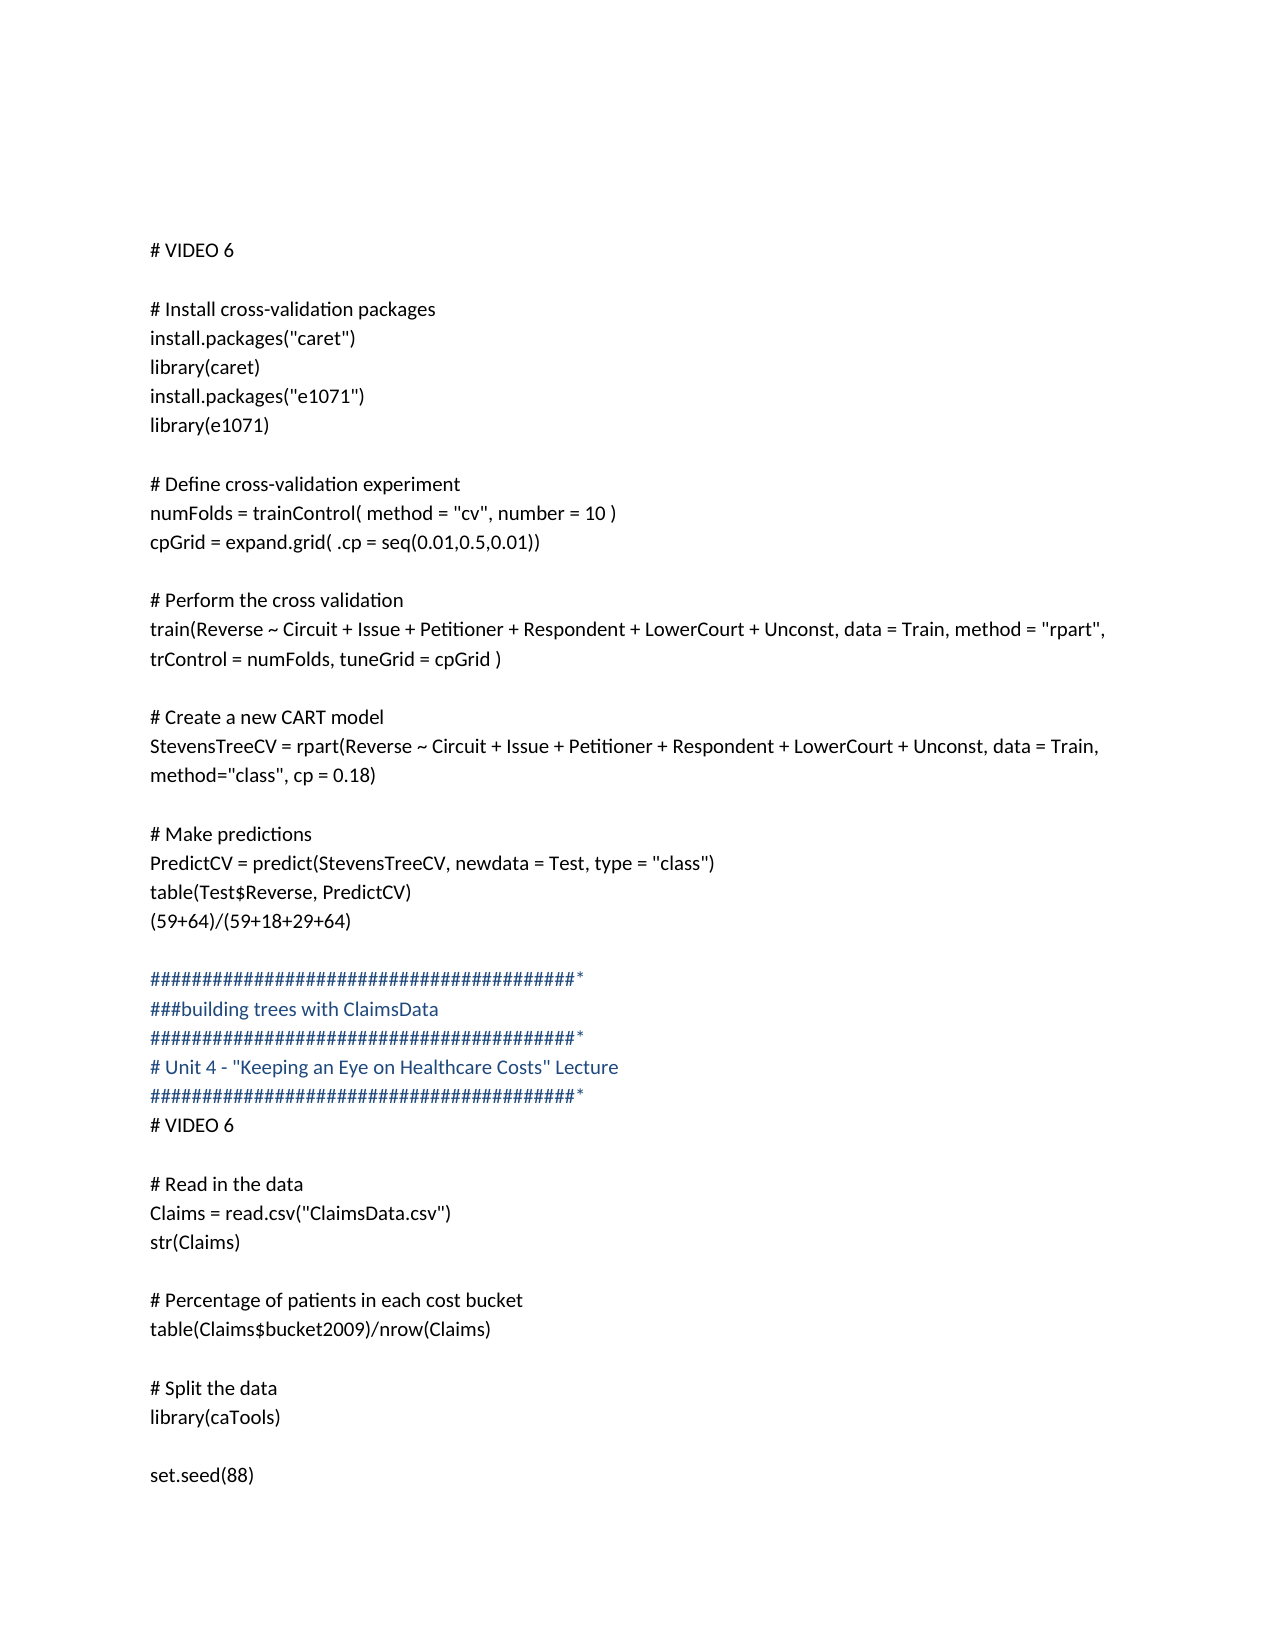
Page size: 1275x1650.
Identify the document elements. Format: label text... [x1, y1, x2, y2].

text # VIDEO 6 [150, 1112, 1125, 1138]
text # Split the data [150, 1375, 1125, 1400]
text # Percentage of patients in each cost bucket [150, 1287, 1125, 1313]
text library(caTools) [150, 1404, 1125, 1429]
text numFolds = trainControl( method = "cv", number = 10 ) [150, 500, 1125, 525]
text StevensTreeCV = rpart(Reverse ~ Circuit + Issue + Petitioner + Respondent + LowerCourt + Unconst, data = Train, method="class", cp = 0.18) [150, 733, 1125, 788]
text # Make predictions [150, 821, 1125, 846]
text (59+64)/(59+18+29+64) [150, 908, 1125, 934]
text library(caret) [150, 354, 1125, 379]
text # Perform the cross validation [150, 587, 1125, 613]
text Claims = read.csv("ClaimsData.csv") [150, 1200, 1125, 1225]
text ###building trees with ClaimsData [150, 996, 1125, 1021]
text install.packages("caret") [150, 325, 1125, 350]
text # VIDEO 6 [150, 237, 1125, 263]
text # Read in the data [150, 1171, 1125, 1196]
text library(e1071) [150, 412, 1125, 438]
text #########################################* [150, 1083, 1125, 1109]
text train(Reverse ~ Circuit + Issue + Petitioner + Respondent + LowerCourt + Unconst, data = Train, method = "rpart", trControl = numFolds, tuneGrid = cpGrid ) [150, 617, 1125, 671]
text cpGrid = expand.grid( .cp = seq(0.01,0.5,0.01)) [150, 529, 1125, 554]
text str(Claims) [150, 1229, 1125, 1254]
text #########################################* [150, 967, 1125, 992]
text # Install cross-validation packages [150, 296, 1125, 321]
text #########################################* [150, 1025, 1125, 1050]
text table(Test$Reverse, PredictCV) [150, 879, 1125, 904]
text # Define cross-validation experiment [150, 471, 1125, 496]
text table(Claims$bucket2009)/nrow(Claims) [150, 1317, 1125, 1342]
text set.seed(88) [150, 1462, 1125, 1488]
text # Unit 4 - "Keeping an Eye on Healthcare Costs" Lecture [150, 1054, 1125, 1079]
text PredictCV = predict(StevensTreeCV, newdata = Test, type = "class") [150, 850, 1125, 875]
text # Create a new CART model [150, 704, 1125, 729]
text install.packages("e1071") [150, 383, 1125, 409]
